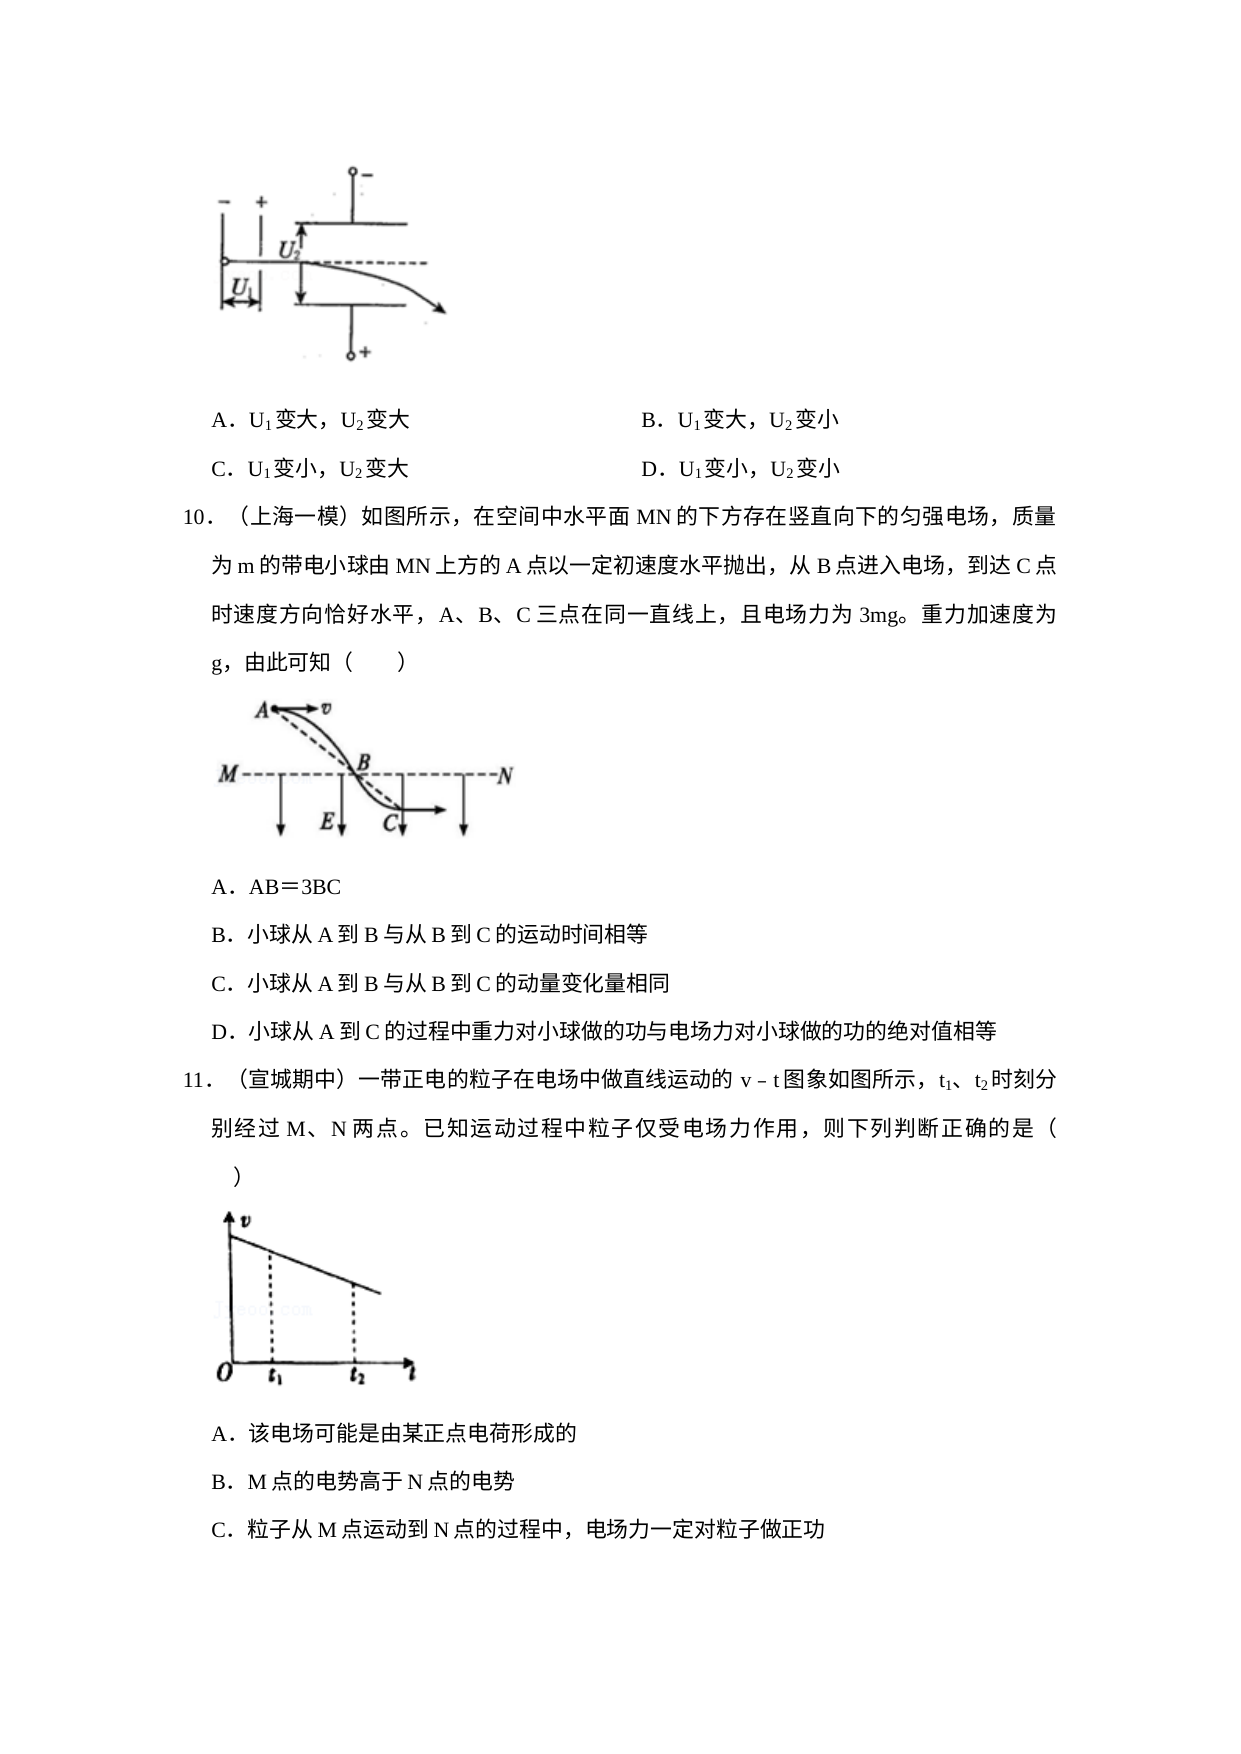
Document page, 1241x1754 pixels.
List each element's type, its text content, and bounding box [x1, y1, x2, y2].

text C．小球从A到B与从B到C的动量变化量相同 [183, 965, 1058, 998]
text C．粒子从M点运动到N点的过程中，电场力一定对粒子做正功 [183, 1512, 1058, 1544]
text B．M点的电势高于N点的电势 [183, 1463, 1058, 1496]
text 11．（宣城期中）一带正电的粒子在电场中做直线运动的v﹣t图象如图所示，t1、t2时刻分别经过M、N两点。已知运动过程中粒子仅受电场力作用，则下列判断正确的是（ ） [183, 1062, 1058, 1192]
text 10．（上海一模）如图所示，在空间中水平面MN的下方存在竖直向下的匀强电场，质量为m的带电小球由MN上方的A点以一定初速度水平抛出，从B点进入电场，到达C点时速度方向恰好水平，A、B、C三点在同一直线上，且电场力为3mg。重力加速度为g，由此可知（ ） [183, 499, 1058, 677]
text B．小球从A到B与从B到C的运动时间相等 [183, 917, 1058, 949]
picture [211, 162, 452, 367]
text C．U1变小，U2变大 D．U1变小，U2变小 [183, 450, 1058, 483]
text A．U1变大，U2变大 B．U1变大，U2变小 [183, 402, 1058, 434]
text A．AB＝3BC [183, 868, 1058, 901]
picture [211, 1207, 421, 1391]
text A．该电场可能是由某正点电荷形成的 [183, 1415, 1058, 1448]
text D．小球从A到C的过程中重力对小球做的功与电场力对小球做的功的绝对值相等 [183, 1013, 1058, 1046]
picture [211, 693, 519, 842]
